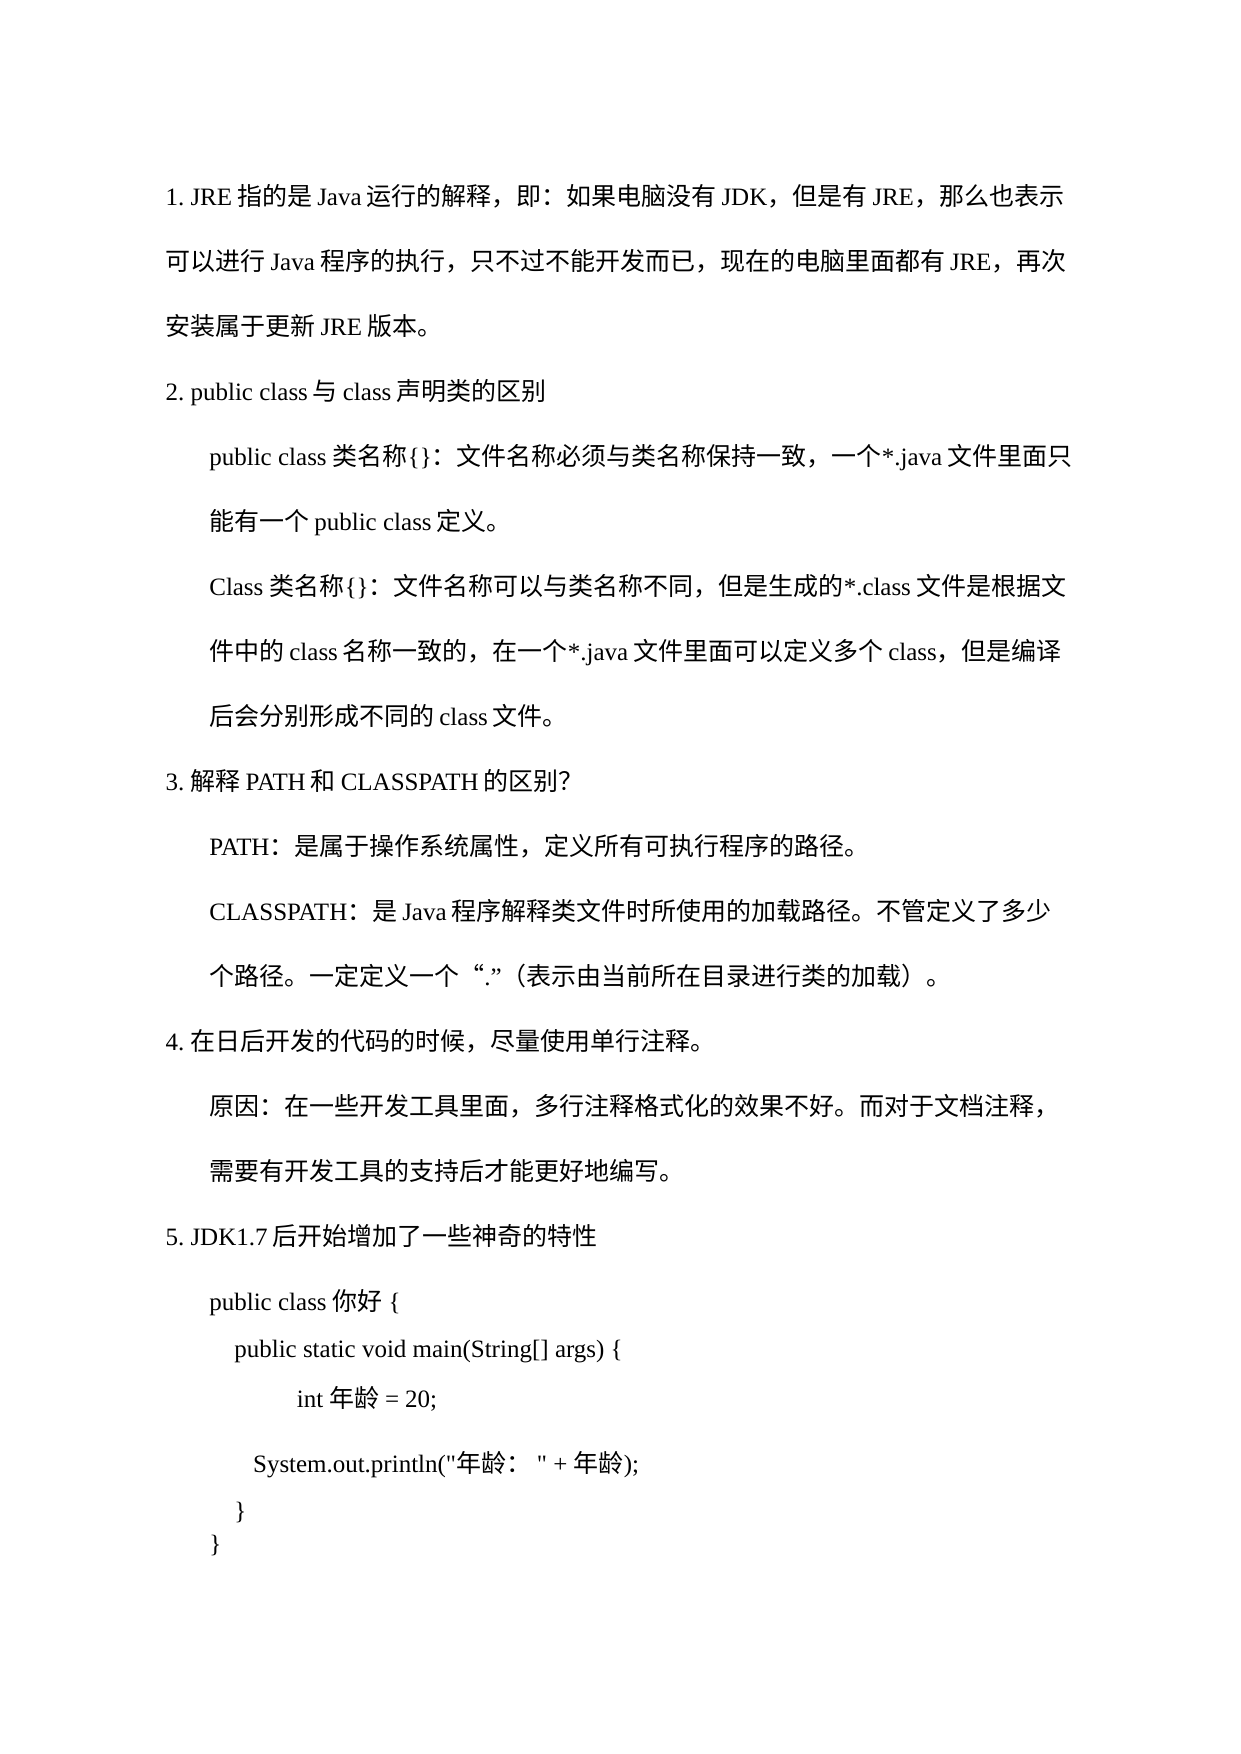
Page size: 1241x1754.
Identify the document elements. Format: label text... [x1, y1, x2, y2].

list 原因：在一些开发工具里面，多行注释格式化的效果不好。而对于文档注释，需要有开发工具的支持后才能更好地编写。 [209, 1072, 1075, 1202]
list public class 你好 { [209, 1267, 1075, 1332]
list } [209, 1527, 1075, 1559]
list 解释PATH和CLASSPATH的区别？ [165, 747, 1075, 812]
list PATH：是属于操作系统属性，定义所有可执行程序的路径。 [209, 812, 1075, 877]
list int 年龄 = 20; [209, 1364, 1075, 1429]
list System.out.println("年龄： " + 年龄); [209, 1429, 1075, 1494]
list 在日后开发的代码的时候，尽量使用单行注释。 [165, 1007, 1075, 1072]
list JRE指的是Java运行的解释，即：如果电脑没有JDK，但是有JRE，那么也表示可以进行Java程序的执行，只不过不能开发而已，现在的电脑里面都有JRE，再次安装属于更新JRE版本。 [165, 162, 1075, 357]
list public class与class声明类的区别 [165, 357, 1075, 422]
list CLASSPATH：是Java程序解释类文件时所使用的加载路径。不管定义了多少个路径。一定定义一个“.”（表示由当前所在目录进行类的加载）。 [209, 877, 1075, 1007]
list } [209, 1494, 1075, 1527]
list public class 类名称{}：文件名称必须与类名称保持一致，一个*.java文件里面只能有一个public class定义。 [209, 422, 1075, 552]
list public static void main(String[] args) { [209, 1332, 1075, 1364]
list Class 类名称{}：文件名称可以与类名称不同，但是生成的*.class文件是根据文件中的class名称一致的，在一个*.java文件里面可以定义多个class，但是编译后会分别形成不同的class文件。 [209, 552, 1075, 747]
list JDK1.7后开始增加了一些神奇的特性 [165, 1202, 1075, 1267]
